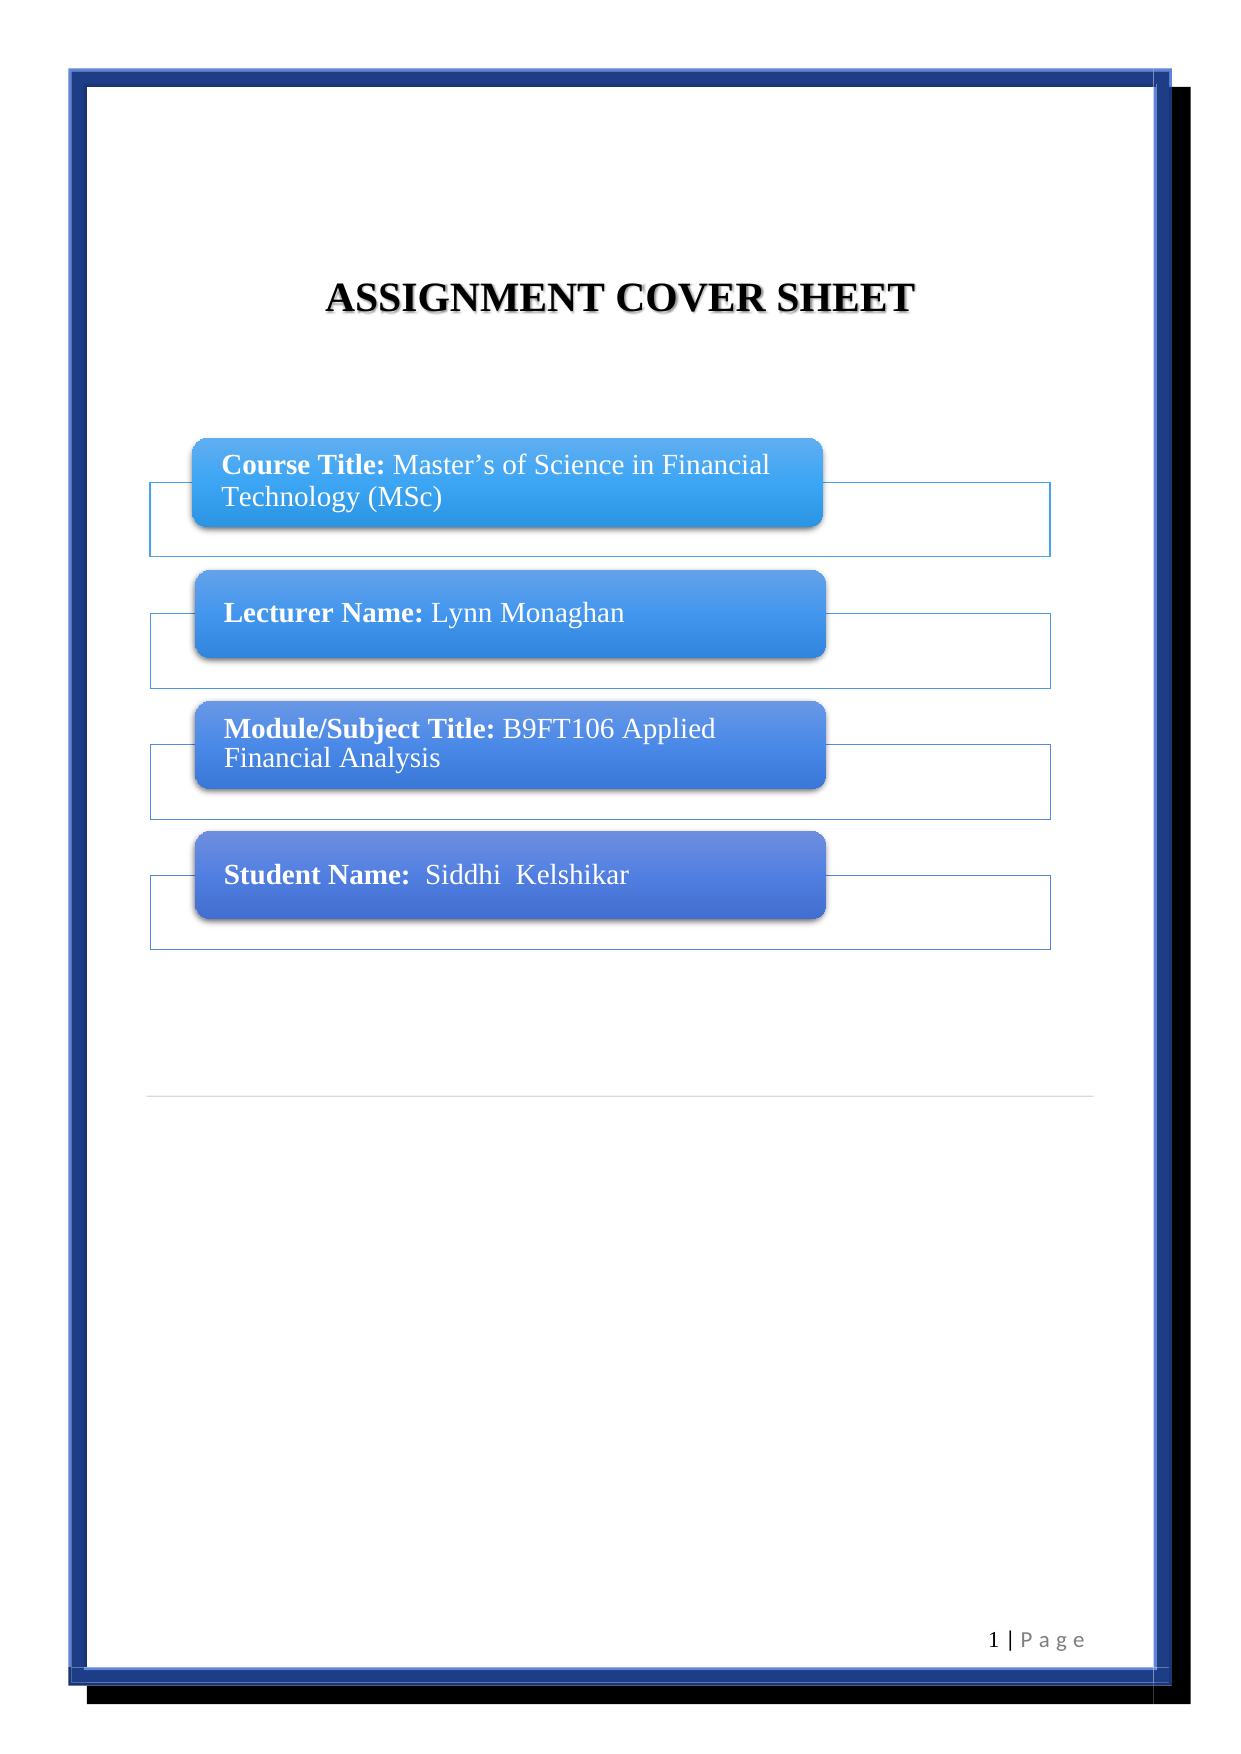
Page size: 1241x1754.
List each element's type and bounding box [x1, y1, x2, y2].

picture [185, 694, 835, 804]
picture [183, 433, 832, 542]
picture [185, 825, 835, 931]
picture [324, 281, 917, 316]
picture [185, 563, 835, 670]
